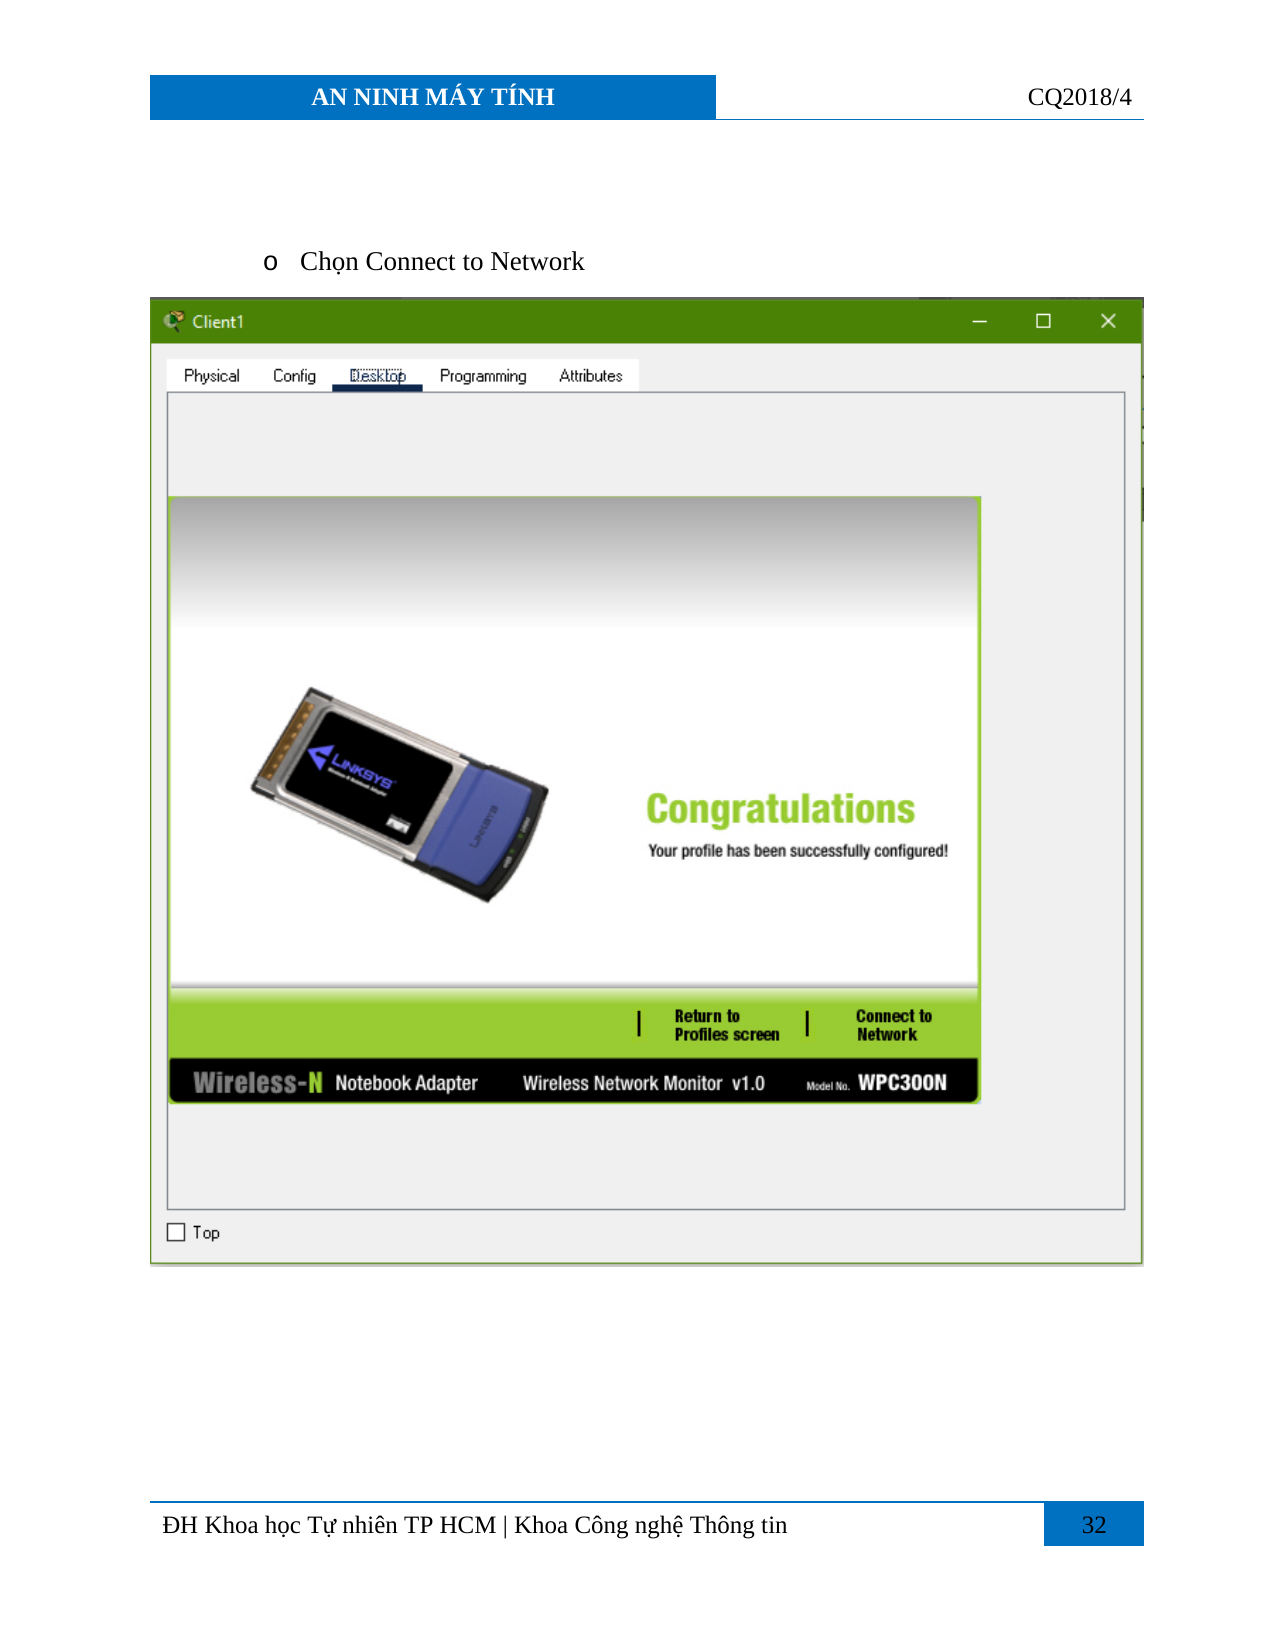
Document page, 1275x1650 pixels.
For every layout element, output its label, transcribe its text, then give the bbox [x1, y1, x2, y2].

list Chọn Connect to Network [262, 245, 1144, 279]
picture [150, 297, 1144, 1267]
